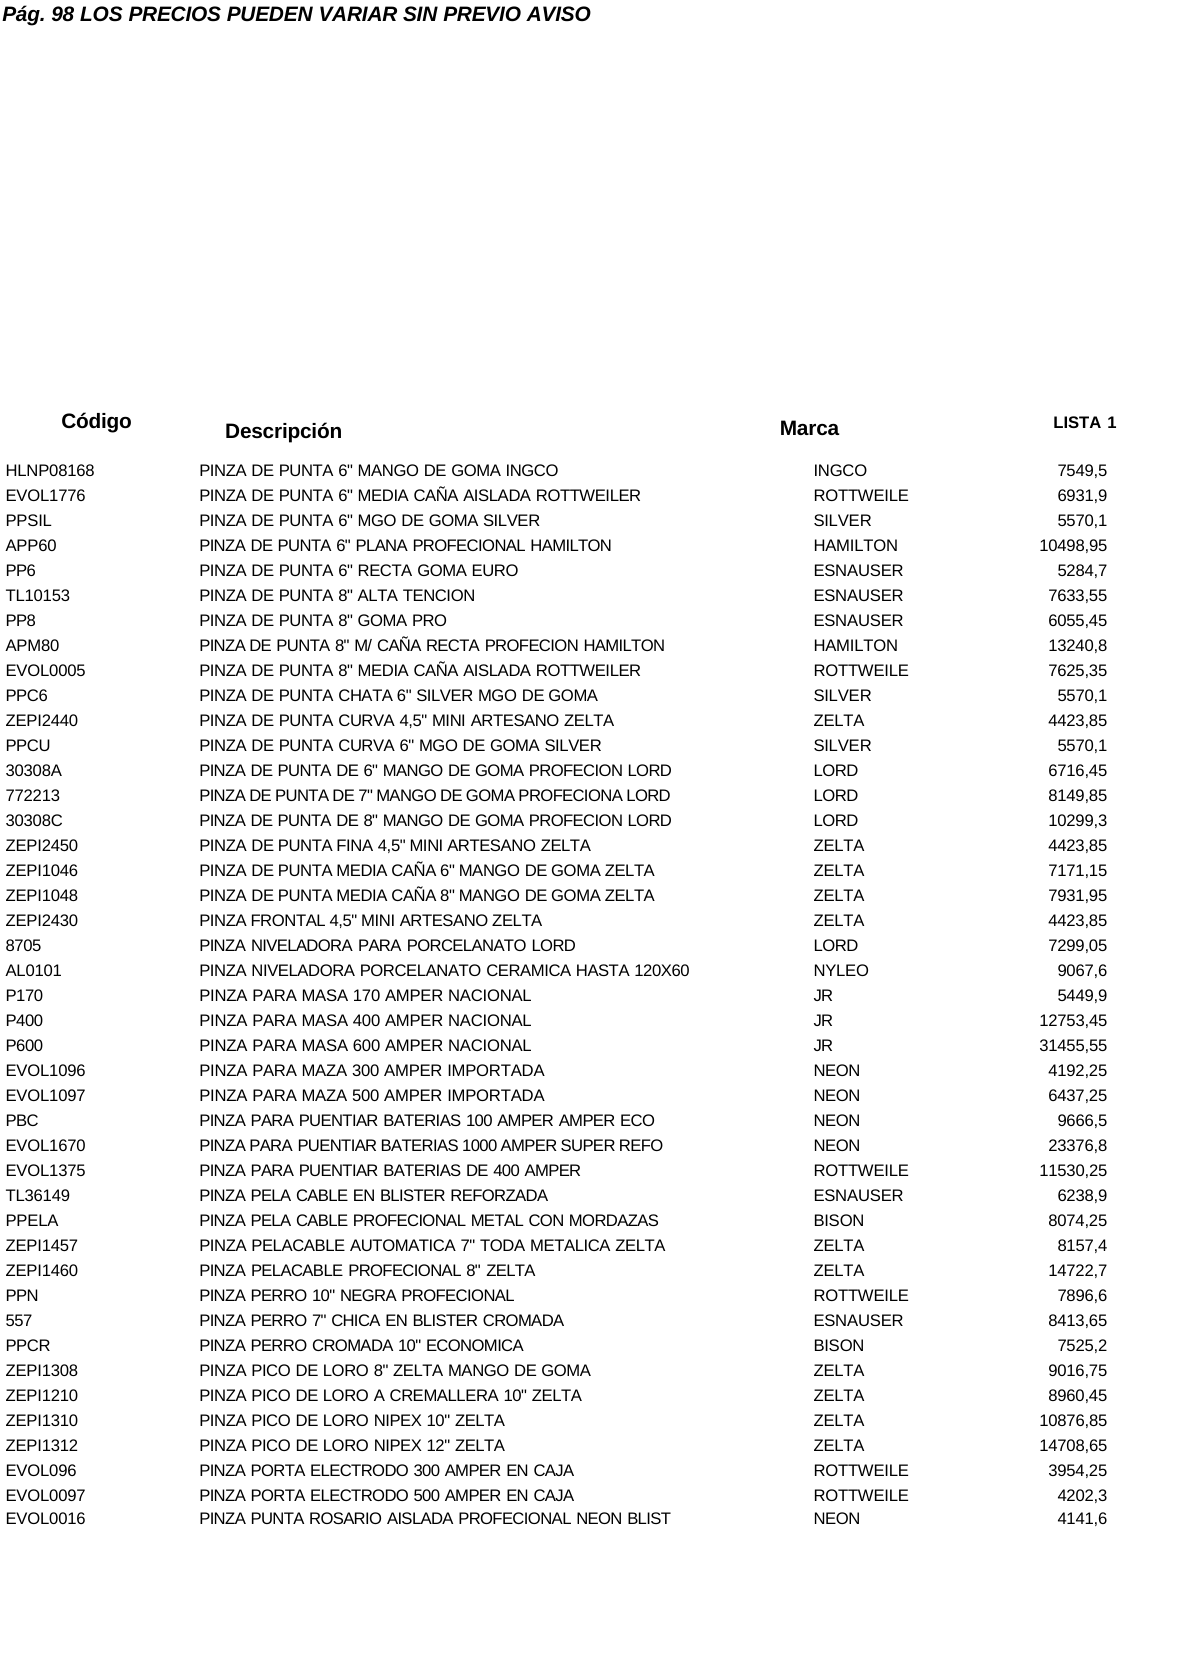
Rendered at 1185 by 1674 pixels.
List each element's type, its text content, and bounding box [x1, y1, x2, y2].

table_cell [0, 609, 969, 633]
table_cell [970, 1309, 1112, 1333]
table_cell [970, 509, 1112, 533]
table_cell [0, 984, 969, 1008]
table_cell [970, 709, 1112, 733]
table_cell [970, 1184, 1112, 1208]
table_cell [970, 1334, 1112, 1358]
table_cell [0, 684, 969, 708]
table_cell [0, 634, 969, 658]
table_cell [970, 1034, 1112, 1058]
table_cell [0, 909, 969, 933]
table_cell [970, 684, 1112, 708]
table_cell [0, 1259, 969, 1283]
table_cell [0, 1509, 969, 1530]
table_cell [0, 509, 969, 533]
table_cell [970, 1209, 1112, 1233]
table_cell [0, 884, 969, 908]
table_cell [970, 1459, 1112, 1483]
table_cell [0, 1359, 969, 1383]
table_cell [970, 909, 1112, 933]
text Código Descripción Marca LISTA 1 [61, 409, 1125, 443]
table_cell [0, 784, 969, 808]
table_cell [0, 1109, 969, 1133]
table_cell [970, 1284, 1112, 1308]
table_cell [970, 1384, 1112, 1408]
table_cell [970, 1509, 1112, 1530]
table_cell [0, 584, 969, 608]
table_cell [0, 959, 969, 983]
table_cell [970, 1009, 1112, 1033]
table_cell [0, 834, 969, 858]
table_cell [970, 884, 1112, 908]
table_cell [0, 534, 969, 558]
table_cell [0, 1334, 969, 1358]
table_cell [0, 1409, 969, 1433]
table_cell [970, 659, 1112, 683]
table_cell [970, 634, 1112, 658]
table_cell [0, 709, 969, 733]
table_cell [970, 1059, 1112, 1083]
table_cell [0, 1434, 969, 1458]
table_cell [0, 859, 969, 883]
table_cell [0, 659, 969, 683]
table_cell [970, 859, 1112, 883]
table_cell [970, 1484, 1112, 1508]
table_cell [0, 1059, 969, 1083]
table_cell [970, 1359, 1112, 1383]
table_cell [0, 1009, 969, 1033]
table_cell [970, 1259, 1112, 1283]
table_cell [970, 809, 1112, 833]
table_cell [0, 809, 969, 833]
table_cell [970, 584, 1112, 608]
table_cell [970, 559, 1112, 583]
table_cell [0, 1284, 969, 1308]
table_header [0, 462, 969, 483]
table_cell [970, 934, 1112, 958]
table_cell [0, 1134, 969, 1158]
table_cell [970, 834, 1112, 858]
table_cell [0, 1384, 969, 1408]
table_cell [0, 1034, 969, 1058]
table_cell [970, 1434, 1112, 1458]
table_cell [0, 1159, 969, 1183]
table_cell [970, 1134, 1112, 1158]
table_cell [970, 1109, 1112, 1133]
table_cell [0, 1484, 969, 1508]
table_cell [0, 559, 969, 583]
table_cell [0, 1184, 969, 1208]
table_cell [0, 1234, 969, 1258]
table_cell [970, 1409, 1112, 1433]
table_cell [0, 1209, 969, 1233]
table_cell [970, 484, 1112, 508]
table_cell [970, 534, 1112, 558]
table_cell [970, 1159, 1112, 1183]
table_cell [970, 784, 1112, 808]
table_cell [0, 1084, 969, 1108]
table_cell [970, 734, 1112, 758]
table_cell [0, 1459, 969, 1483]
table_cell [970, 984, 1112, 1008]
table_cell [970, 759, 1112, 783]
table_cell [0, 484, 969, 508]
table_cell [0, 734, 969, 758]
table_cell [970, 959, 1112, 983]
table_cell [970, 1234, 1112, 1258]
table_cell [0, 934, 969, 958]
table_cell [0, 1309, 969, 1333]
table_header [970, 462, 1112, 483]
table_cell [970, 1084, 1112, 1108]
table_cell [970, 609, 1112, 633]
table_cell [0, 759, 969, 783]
